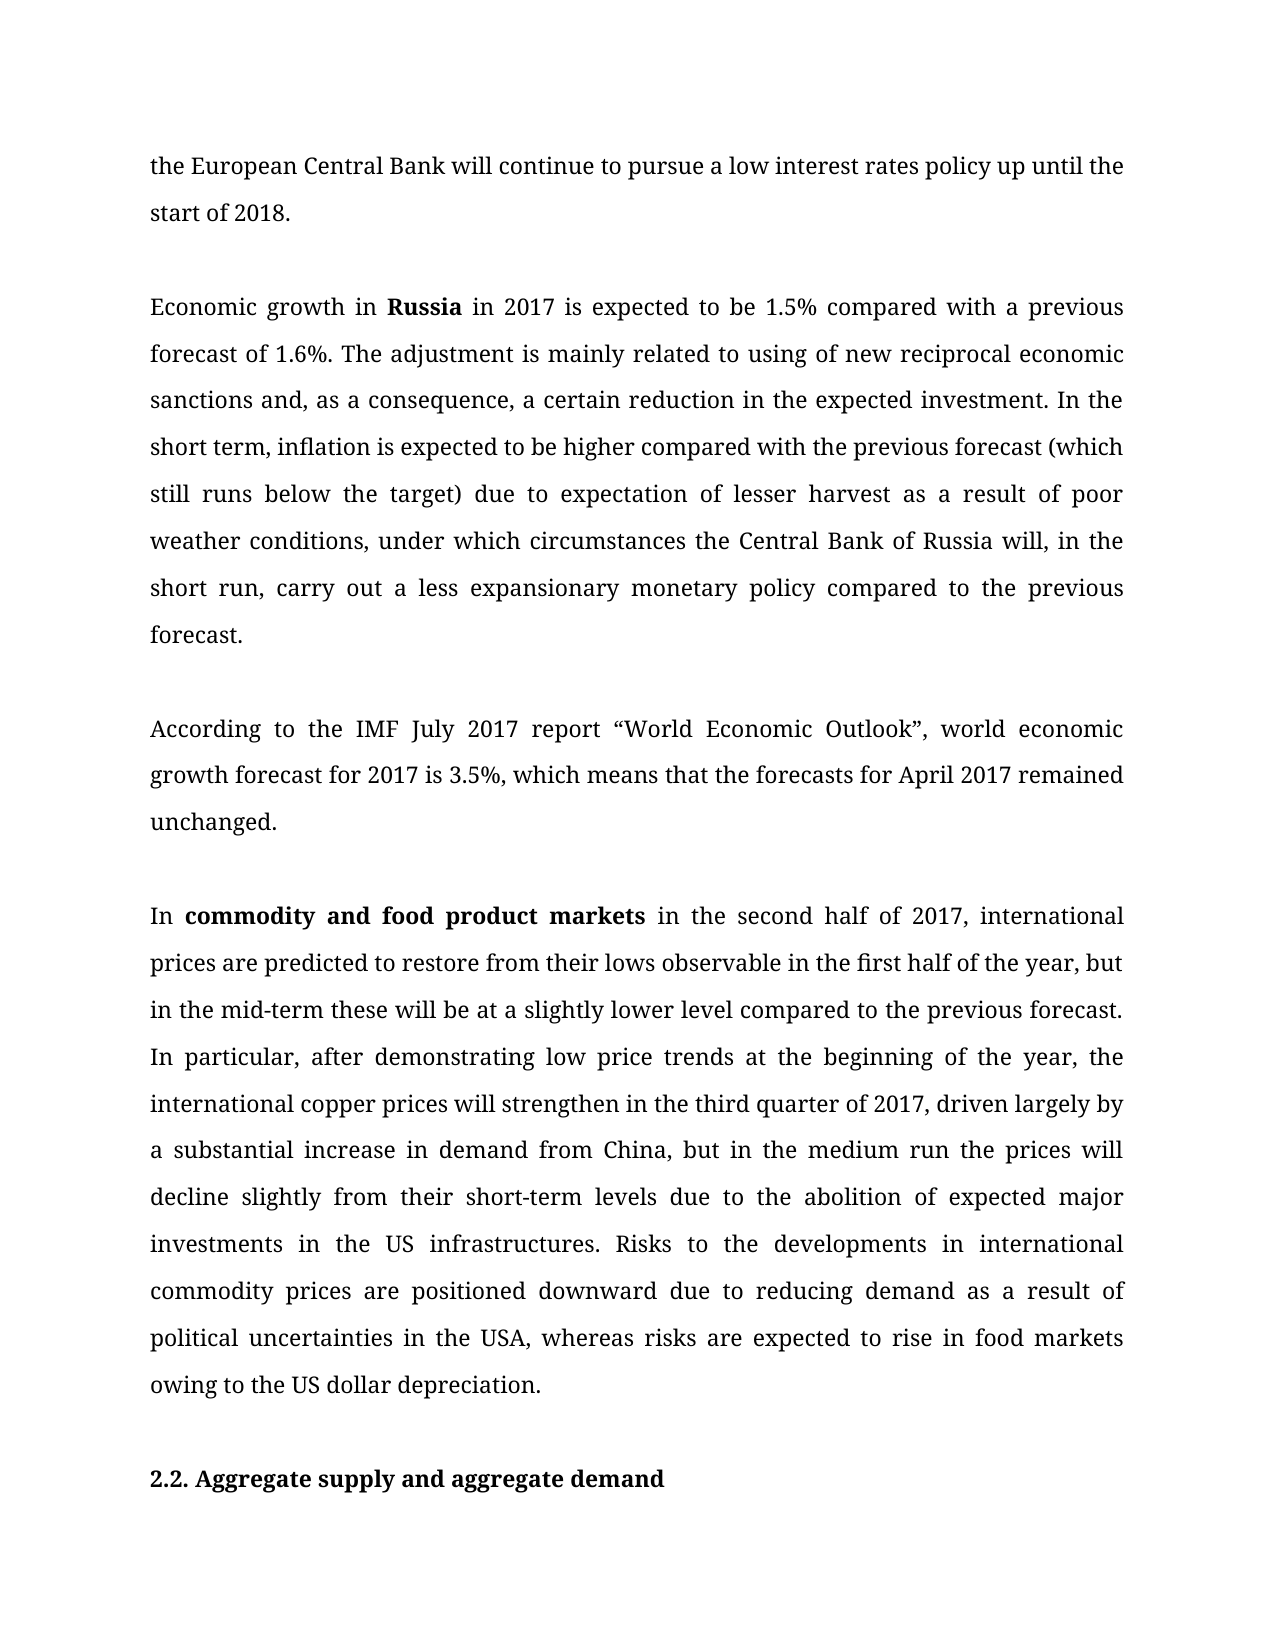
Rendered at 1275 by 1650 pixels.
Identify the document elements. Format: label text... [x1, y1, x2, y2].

text According to the IMF July 2017 report “World Economic Outlook”, world economic growth forecast for 2017 is 3.5%, which means that the forecasts for April 2017 remained unchanged. [150, 712, 1125, 837]
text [150, 150, 1125, 228]
text Economic growth in Russia in 2017 is expected to be 1.5% compared with a previous forecast of 1.6%. The adjustment is mainly related to using of new reciprocal economic sanctions and, as a consequence, a certain reduction in the expected investment. In the short term, inflation is expected to be higher compared with the previous forecast (which still runs below the target) due to expectation of lesser harvest as a result of poor weather conditions, under which circumstances the Central Bank of Russia will, in the short run, carry out a less expansionary monetary policy compared to the previous forecast. [150, 291, 1125, 650]
text 2.2. Aggregate supply and aggregate demand [150, 1462, 1125, 1494]
text In commodity and food product markets in the second half of 2017, international prices are predicted to restore from their lows observable in the first half of the year, but in the mid-term these will be at a slightly lower level compared to the previous forecast. In particular, after demonstrating low price trends at the beginning of the year, the international copper prices will strengthen in the third quarter of 2017, driven largely by a substantial increase in demand from China, but in the medium run the prices will decline slightly from their short-term levels due to the abolition of expected major investments in the US infrastructures. Risks to the developments in international commodity prices are positioned downward due to reducing demand as a result of political uncertainties in the USA, whereas risks are expected to rise in food markets owing to the US dollar depreciation. [150, 900, 1125, 1400]
